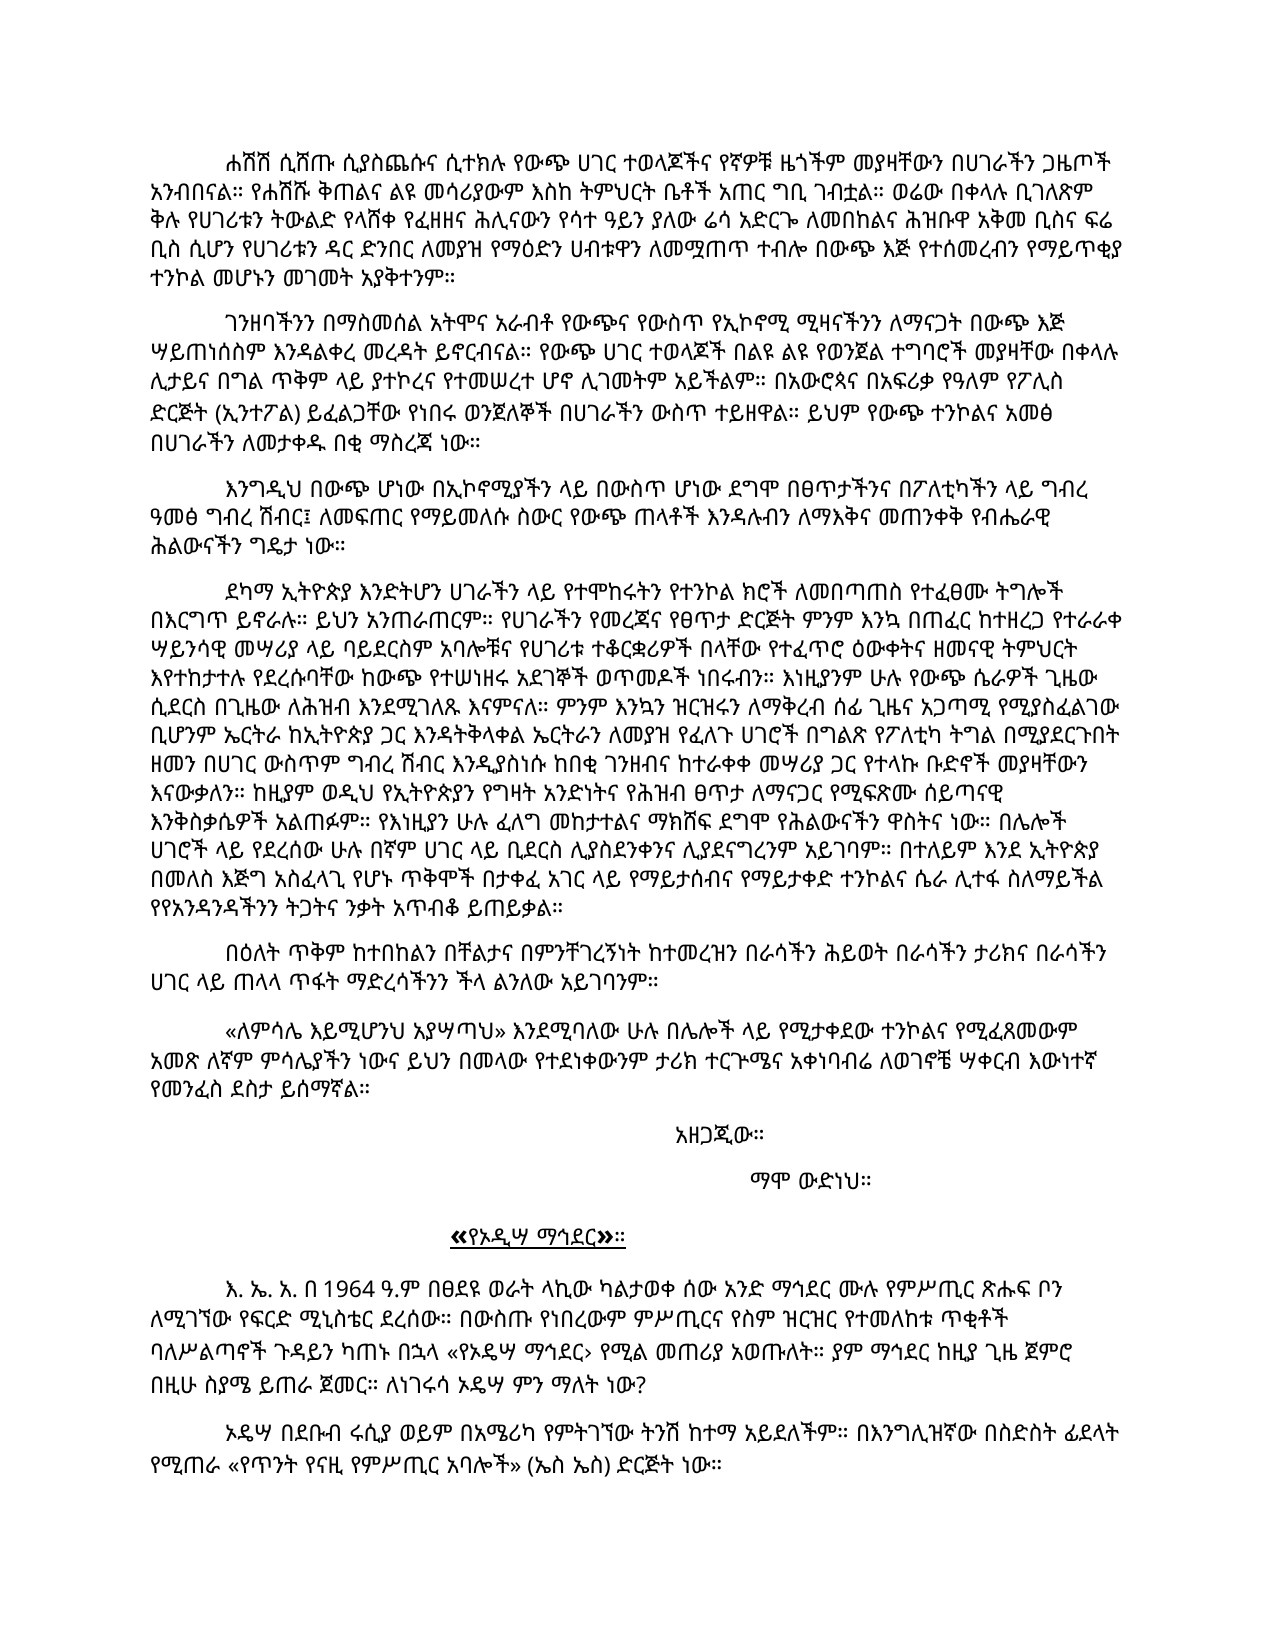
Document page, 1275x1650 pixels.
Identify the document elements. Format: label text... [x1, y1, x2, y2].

text ገንዘባችንን በማስመሰል አትሞና አራብቶ የውጭና የውስጥ የኢኮኖሚ ሚዛናችንን ለማናጋት በውጭ እጅ ሣይጠነሰስም እንዳልቀረ መረዳት ይኖርብናል። የውጭ ሀገር ተወላጆች በልዩ ልዩ የወንጀል ተግባሮች መያዛቸው በቀላሉ ሊታይና በግል ጥቅም ላይ ያተኮረና የተመሠረተ ሆኖ ሊገመትም አይችልም። በአውሮጳና በአፍሪቃ የዓለም የፖሊስ ድርጅት (ኢንተፖል) ይፈልጋቸው የነበሩ ወንጀለኞች በሀገራችን ውስጥ ተይዘዋል። ይህም የውጭ ተንኮልና አመፅ በሀገራችን ለመታቀዱ በቂ ማስረጃ ነው። [150, 310, 1125, 457]
text ማሞ ውድነህ። [150, 1168, 1125, 1194]
text ኦዴሣ በደቡብ ሩሲያ ወይም በአሜሪካ የምትገኘው ትንሽ ከተማ አይደለችም። በእንግሊዝኛው በስድስት ፊደላት የሚጠራ «የጥንት የናዚ የምሥጢር አባሎች» (ኤስ ኤስ) ድርጅት ነው። [150, 1420, 1125, 1480]
text እ. ኤ. አ. በ1964 ዓ.ም በፀደዩ ወራት ላኪው ካልታወቀ ሰው አንድ ማኅደር ሙሉ የምሥጢር ጽሑፍ ቦን ለሚገኘው የፍርድ ሚኒስቴር ደረሰው። በውስጡ የነበረውም ምሥጢርና የስም ዝርዝር የተመለከቱ ጥቂቶች ባለሥልጣኖች ጉዳይን ካጠኑ በኋላ «የኦዴሣ ማኅደር› የሚል መጠሪያ አወጡለት። ያም ማኅደር ከዚያ ጊዜ ጀምሮ በዚሁ ስያሜ ይጠራ ጀመር። ለነገሩሳ ኦዴሣ ምን ማለት ነው? [150, 1273, 1125, 1401]
text «ለምሳሌ እይሚሆንህ አያሣጣህ» እንደሚባለው ሁሉ በሌሎች ላይ የሚታቀደው ተንኮልና የሚፈጸመውም አመጽ ለኛም ምሳሌያችን ነውና ይህን በመላው የተደነቀውንም ታሪክ ተርጕሜና አቀነባብሬ ለወገኖቼ ሣቀርብ እውነተኛ የመንፈስ ደስታ ይሰማኛል። [150, 1014, 1125, 1103]
text በዕለት ጥቅም ከተበከልን በቸልታና በምንቸገረኝነት ከተመረዝን በራሳችን ሕይወት በራሳችን ታሪክና በራሳችን ሀገር ላይ ጠላላ ጥፋት ማድረሳችንን ችላ ልንለው አይገባንም። [150, 940, 1125, 996]
text «የኦዲሣ ማኅደር»። [150, 1214, 1125, 1253]
text ደካማ ኢትዮጵያ እንድትሆን ሀገራችን ላይ የተሞከሩትን የተንኮል ክሮች ለመበጣጠስ የተፈፀሙ ትግሎች በእርግጥ ይኖራሉ። ይህን አንጠራጠርም። የሀገራችን የመረጃና የፀጥታ ድርጅት ምንም እንኳ በጠፈር ከተዘረጋ የተራራቀ ሣይንሳዊ መሣሪያ ላይ ባይደርስም አባሎቹና የሀገሪቱ ተቆርቋሪዎች በላቸው የተፈጥሮ ዕውቀትና ዘመናዊ ትምህርት እየተከታተሉ የደረሱባቸው ከውጭ የተሠነዘሩ አደገኞች ወጥመዶች ነበሩብን። እነዚያንም ሁሉ የውጭ ሴራዎች ጊዜው ሲደርስ በጊዜው ለሕዝብ እንደሚገለጹ እናምናለ። ምንም እንኳን ዝርዝሩን ለማቅረብ ሰፊ ጊዜና አጋጣሚ የሚያስፈልገው ቢሆንም ኤርትራ ከኢትዮጵያ ጋር እንዳትቅላቀል ኤርትራን ለመያዝ የፈለጉ ሀገሮች በግልጽ የፖለቲካ ትግል በሚያደርጉበት ዘመን በሀገር ውስጥም ግብረ ሽብር እንዲያስነሱ ከበቂ ገንዘብና ከተራቀቀ መሣሪያ ጋር የተላኩ ቡድኖች መያዛቸውን እናውቃለን። ከዚያም ወዲህ የኢትዮጵያን የግዛት አንድነትና የሕዝብ ፀጥታ ለማናጋር የሚፍጽሙ ሰይጣናዊ እንቅስቃሴዎች አልጠፉም። የእነዚያን ሁሉ ፈለግ መከታተልና ማክሸፍ ደግሞ የሕልውናችን ዋስትና ነው። በሌሎች ሀገሮች ላይ የደረሰው ሁሉ በኛም ሀገር ላይ ቢደርስ ሊያስደንቀንና ሊያደናግረንም አይገባም። በተለይም እንደ ኢትዮጵያ በመለስ እጅግ አስፈላጊ የሆኑ ጥቅሞች በታቀፈ አገር ላይ የማይታሰብና የማይታቀድ ተንኮልና ሴራ ሊተፋ ስለማይችል የየአንዳንዳችንን ትጋትና ንቃት አጥብቆ ይጠይቃል። [150, 579, 1125, 922]
text እንግዲህ በውጭ ሆነው በኢኮኖሚያችን ላይ በውስጥ ሆነው ደግሞ በፀጥታችንና በፖለቲካችን ላይ ግብረ ዓመፅ ግብረ ሽብር፤ ለመፍጠር የማይመለሱ ስውር የውጭ ጠላቶች እንዳሉብን ለማእቅና መጠንቀቅ የብሔራዊ ሕልውናችን ግዴታ ነው። [150, 476, 1125, 560]
text አዘጋጂው። [150, 1122, 1125, 1149]
text ሐሽሽ ሲሸጡ ሲያስጨሱና ሲተክሉ የውጭ ሀገር ተወላጆችና የኛዎቹ ዜጎችም መያዛቸውን በሀገራችን ጋዜጦች አንብበናል። የሐሽሹ ቅጠልና ልዩ መሳሪያውም እስከ ትምህርት ቤቶች አጠር ግቢ ገብቷል። ወሬው በቀላሉ ቢገለጽም ቅሉ የሀገሪቱን ትውልድ የላሸቀ የፈዘዘና ሕሊናውን የሳተ ዓይን ያለው ሬሳ አድርጐ ለመበከልና ሕዝቡዋ አቅመ ቢስና ፍሬ ቢስ ሲሆን የሀገሪቱን ዳር ድንበር ለመያዝ የማዕድን ሀብቱዋን ለመሟጠጥ ተብሎ በውጭ እጅ የተሰመረብን የማይጥቂያ ተንኮል መሆኑን መገመት አያቅተንም። [150, 150, 1125, 292]
